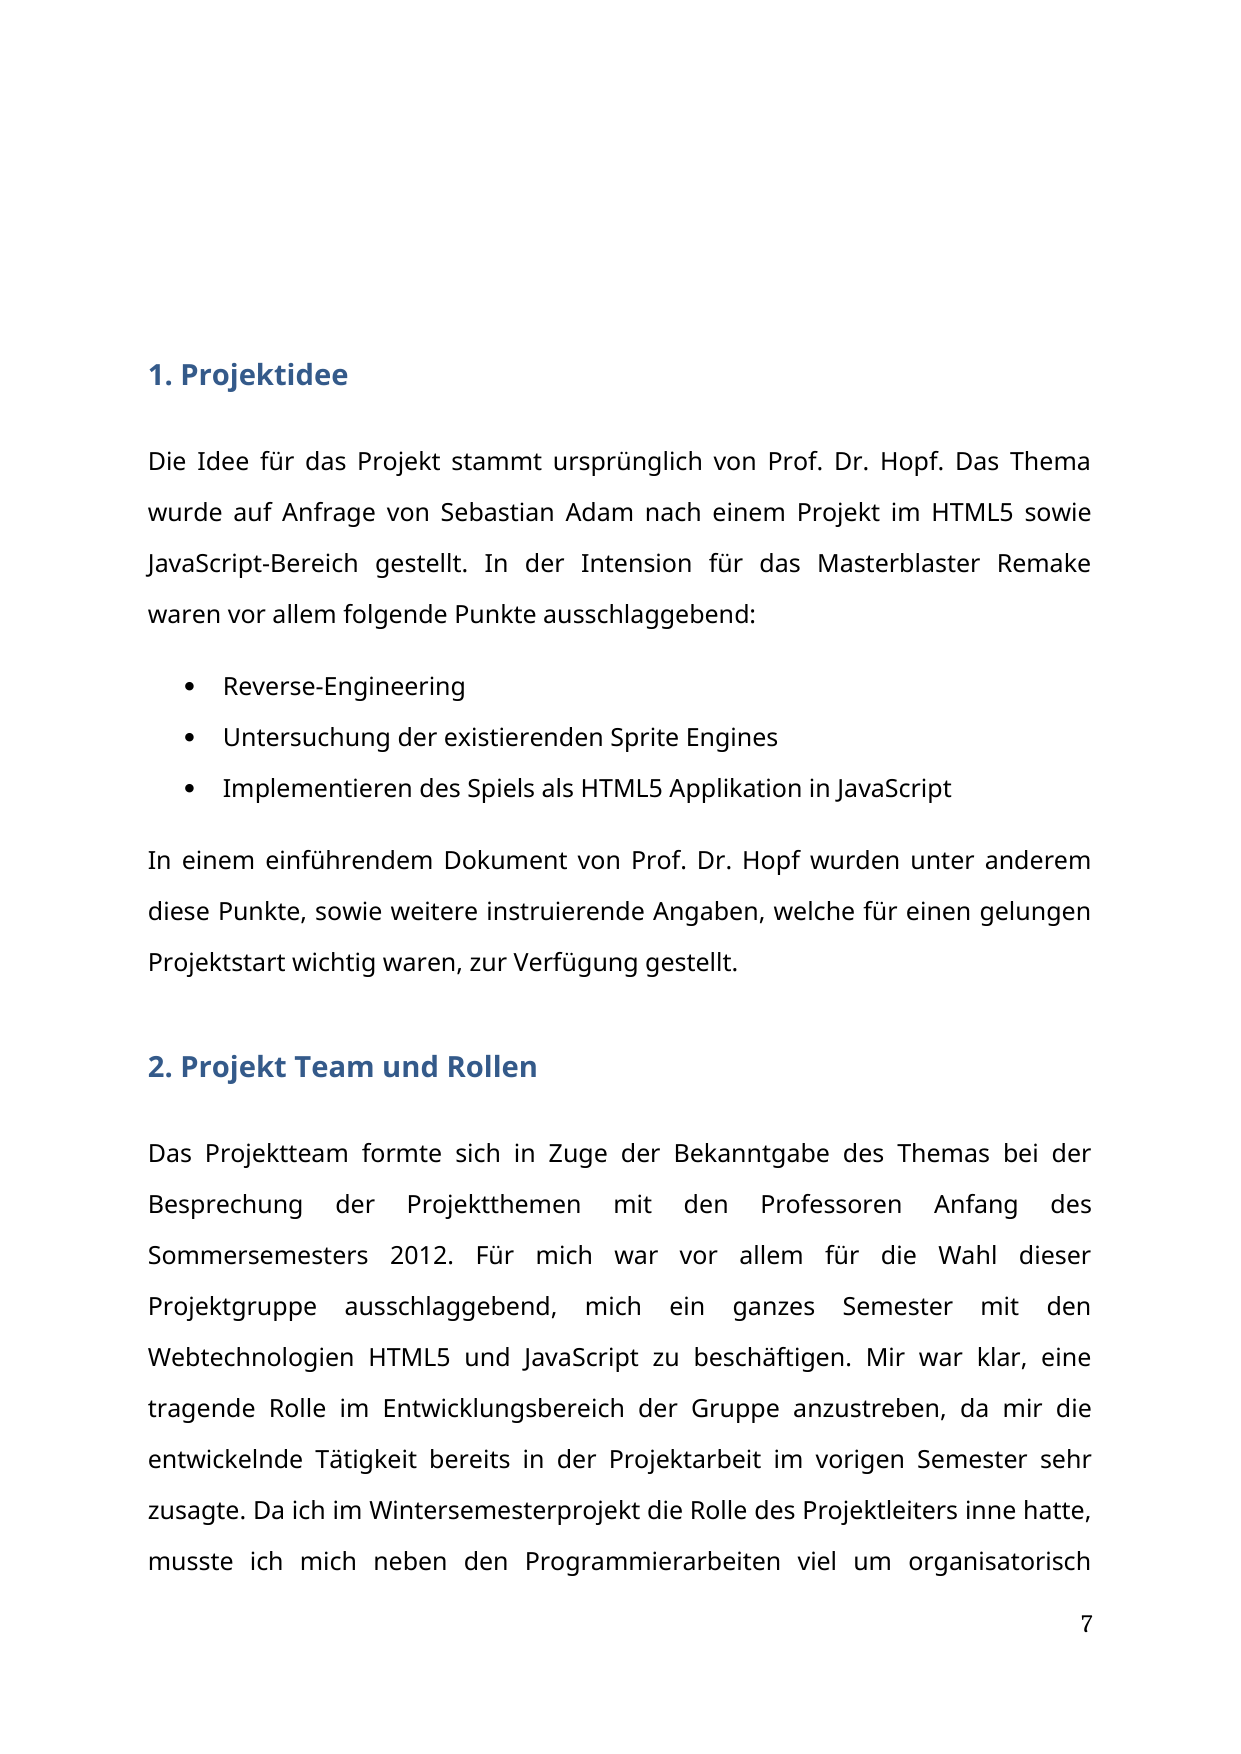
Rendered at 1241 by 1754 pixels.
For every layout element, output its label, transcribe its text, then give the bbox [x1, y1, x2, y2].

subtitle 2. Projekt Team und Rollen [148, 1046, 1093, 1086]
text In einem einführendem Dokument von Prof. Dr. Hopf wurden unter anderem diese Punkte, sowie weitere instruierende Angaben, welche für einen gelungen Projektstart wichtig waren, zur Verfügung gestellt. [148, 843, 1093, 979]
text Die Idee für das Projekt stammt ursprünglich von Prof. Dr. Hopf. Das Thema wurde auf Anfrage von Sebastian Adam nach einem Projekt im HTML5 sowie JavaScript-Bereich gestellt. In der Intension für das Masterblaster Remake waren vor allem folgende Punkte ausschlaggebend: [148, 444, 1093, 631]
list Reverse-Engineering [185, 669, 1093, 703]
list Untersuchung der existierenden Sprite Engines [185, 720, 1093, 754]
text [148, 1135, 1093, 1578]
list Implementieren des Spiels als HTML5 Applikation in JavaScript [185, 771, 1093, 805]
subtitle 1. Projektidee [148, 355, 1093, 394]
